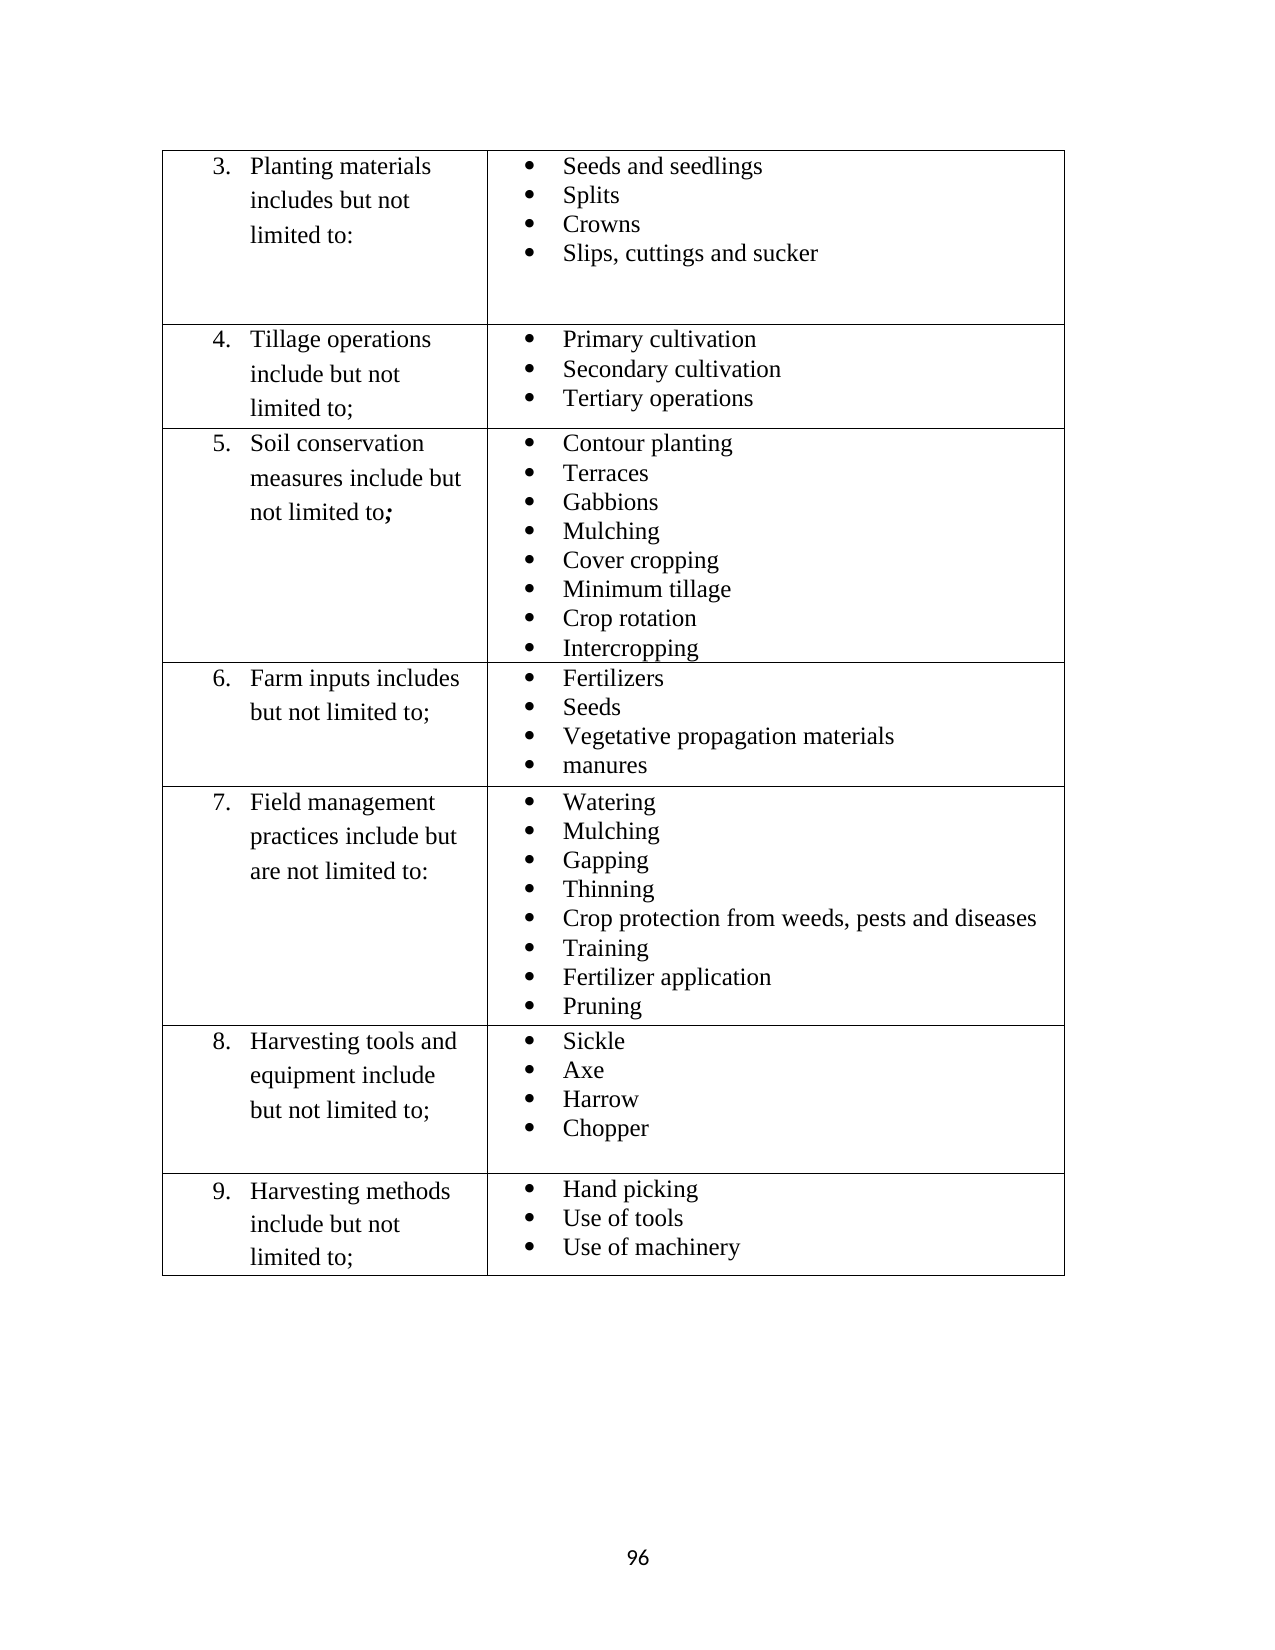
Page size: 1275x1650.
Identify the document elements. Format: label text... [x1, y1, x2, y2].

table_cell Seeds and seedlings Splits Crowns Slips, cuttings and sucker [488, 151, 1064, 323]
table_cell Primary cultivation Secondary cultivation Tertiary operations [488, 325, 1064, 427]
table_cell Field management practices include but are not limited to: [163, 787, 487, 1025]
table_cell Planting materials includes but not limited to: [163, 151, 487, 323]
table_cell Contour planting Terraces Gabbions Mulching Cover cropping Minimum tillage Crop rotation Intercropping [488, 429, 1064, 662]
table_cell Harvesting tools and equipment include but not limited to; [163, 1026, 487, 1173]
table_cell Hand picking Use of tools Use of machinery [488, 1174, 1064, 1275]
table_cell Sickle Axe Harrow Chopper [488, 1026, 1064, 1173]
table_cell Harvesting methods include but not limited to; [163, 1174, 487, 1275]
table_cell Watering Mulching Gapping Thinning Crop protection from weeds, pests and diseases Training Fertilizer application Pruning [488, 787, 1064, 1025]
table_cell Farm inputs includes but not limited to; [163, 663, 487, 786]
table_cell Tillage operations include but not limited to; [163, 325, 487, 427]
table_cell Fertilizers Seeds Vegetative propagation materials manures [488, 663, 1064, 786]
table_cell Soil conservation measures include but not limited to; [163, 429, 487, 662]
